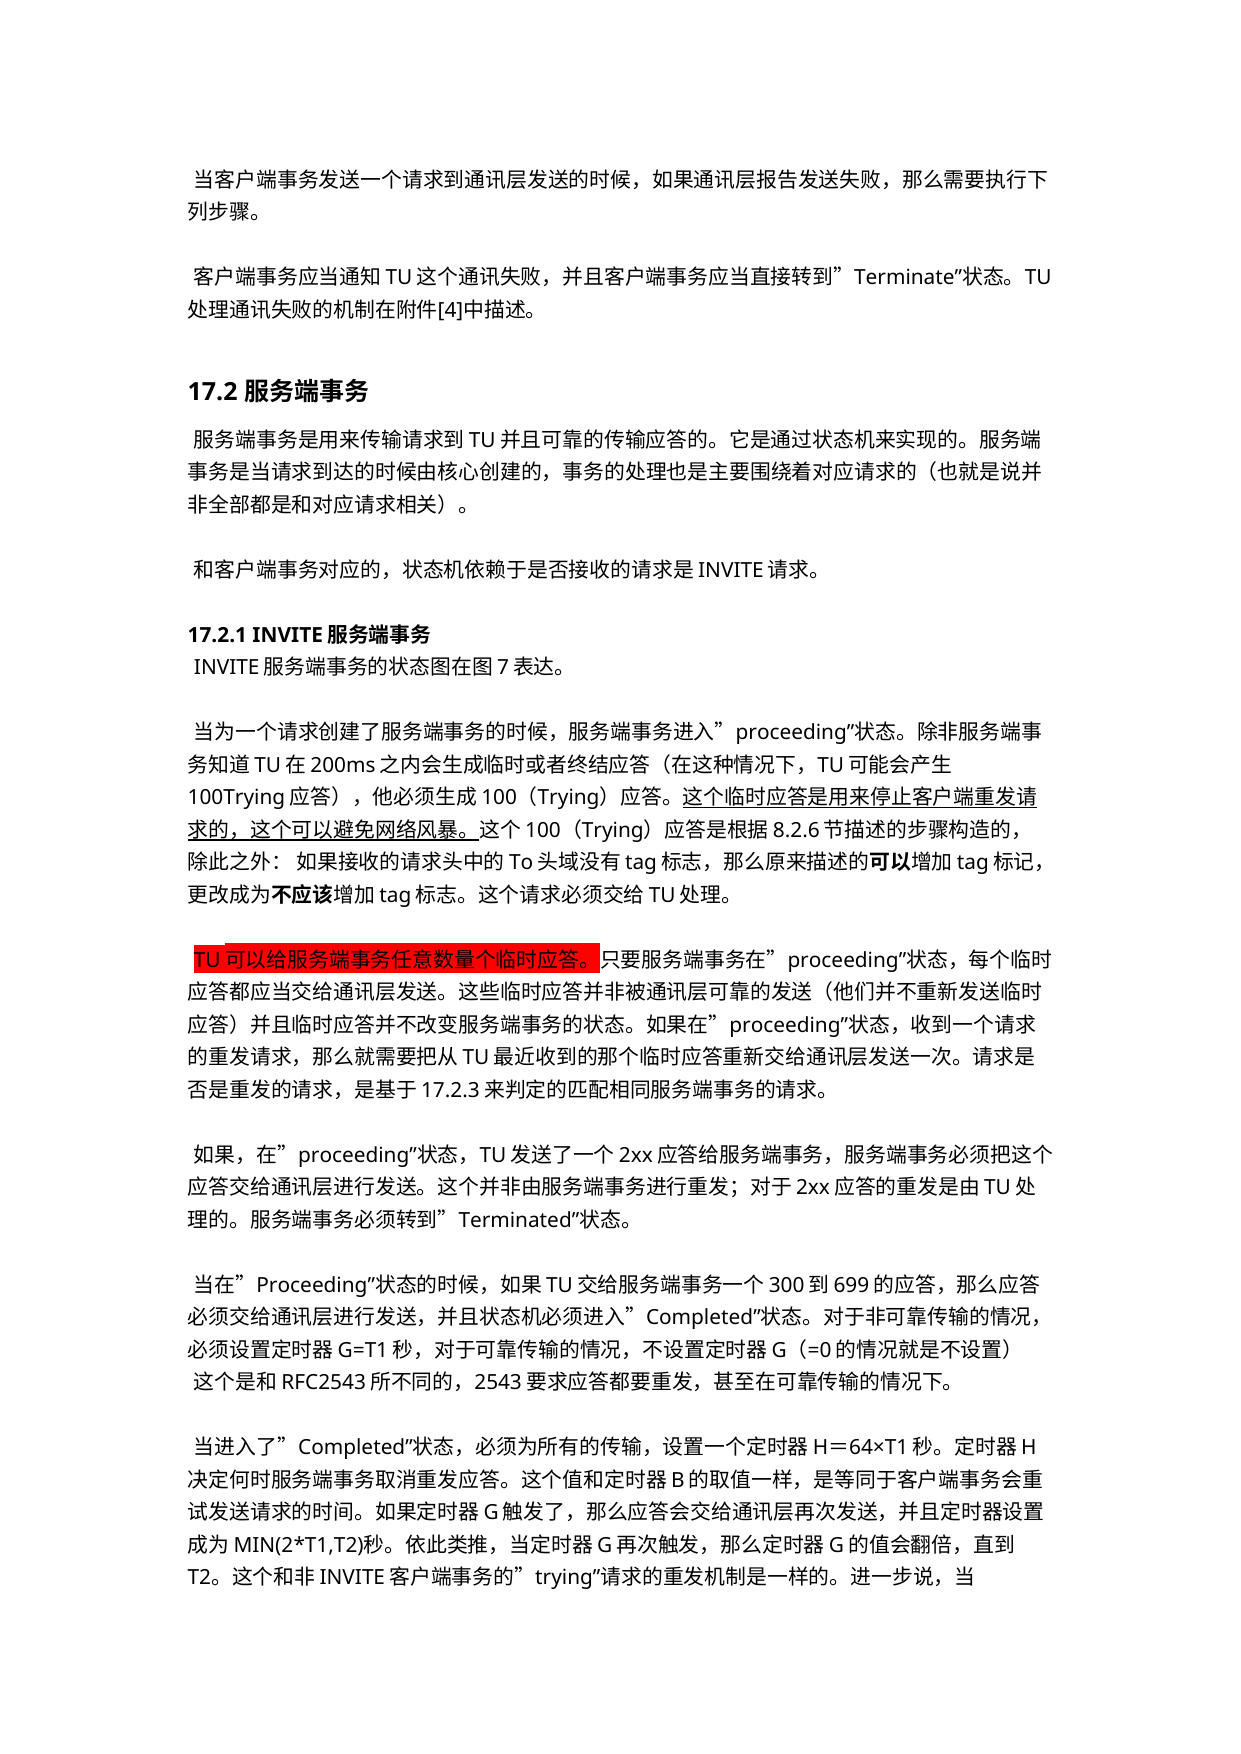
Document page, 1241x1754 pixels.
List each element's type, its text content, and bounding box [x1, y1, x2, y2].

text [187, 1429, 1053, 1592]
text 当为一个请求创建了服务端事务的时候，服务端事务进入”proceeding”状态。除非服务端事务知道TU在200ms之内会生成临时或者终结应答（在这种情况下，TU可能会产生100Trying应答），他必须生成100（Trying）应答。这个临时应答是用来停止客户端重发请求的，这个可以避免网络风暴。这个100（Trying）应答是根据8.2.6节描述的步骤构造的，除此之外： 如果接收的请求头中的To头域没有tag标志，那么原来描述的可以增加tag标记，更改成为不应该增加tag标志。这个请求必须交给TU处理。 [187, 714, 1053, 909]
text 17.2 服务端事务 [187, 357, 1053, 422]
text 这个是和RFC2543所不同的，2543要求应答都要重发，甚至在可靠传输的情况下。 [187, 1364, 1053, 1397]
text 客户端事务应当通知TU这个通讯失败，并且客户端事务应当直接转到”Terminate”状态。TU处理通讯失败的机制在附件[4]中描述。 [187, 259, 1053, 324]
text 17.2.1 INVITE服务端事务 [187, 617, 1053, 649]
text TU可以给服务端事务任意数量个临时应答。只要服务端事务在”proceeding”状态，每个临时应答都应当交给通讯层发送。这些临时应答并非被通讯层可靠的发送（他们并不重新发送临时应答）并且临时应答并不改变服务端事务的状态。如果在”proceeding”状态，收到一个请求的重发请求，那么就需要把从TU最近收到的那个临时应答重新交给通讯层发送一次。请求是否是重发的请求，是基于17.2.3来判定的匹配相同服务端事务的请求。 [187, 942, 1053, 1104]
text 和客户端事务对应的，状态机依赖于是否接收的请求是INVITE请求。 [187, 552, 1053, 584]
text 如果，在”proceeding”状态，TU发送了一个2xx应答给服务端事务，服务端事务必须把这个应答交给通讯层进行发送。这个并非由服务端事务进行重发；对于2xx应答的重发是由TU处理的。服务端事务必须转到”Terminated”状态。 [187, 1137, 1053, 1234]
text 当客户端事务发送一个请求到通讯层发送的时候，如果通讯层报告发送失败，那么需要执行下列步骤。 [187, 162, 1053, 227]
text 服务端事务是用来传输请求到TU并且可靠的传输应答的。它是通过状态机来实现的。服务端事务是当请求到达的时候由核心创建的，事务的处理也是主要围绕着对应请求的（也就是说并非全部都是和对应请求相关）。 [187, 422, 1053, 519]
text INVITE服务端事务的状态图在图7表达。 [187, 649, 1053, 682]
text 当在”Proceeding”状态的时候，如果TU交给服务端事务一个300到699的应答，那么应答必须交给通讯层进行发送，并且状态机必须进入”Completed”状态。对于非可靠传输的情况，必须设置定时器G=T1秒，对于可靠传输的情况，不设置定时器G（=0的情况就是不设置） [187, 1267, 1053, 1364]
